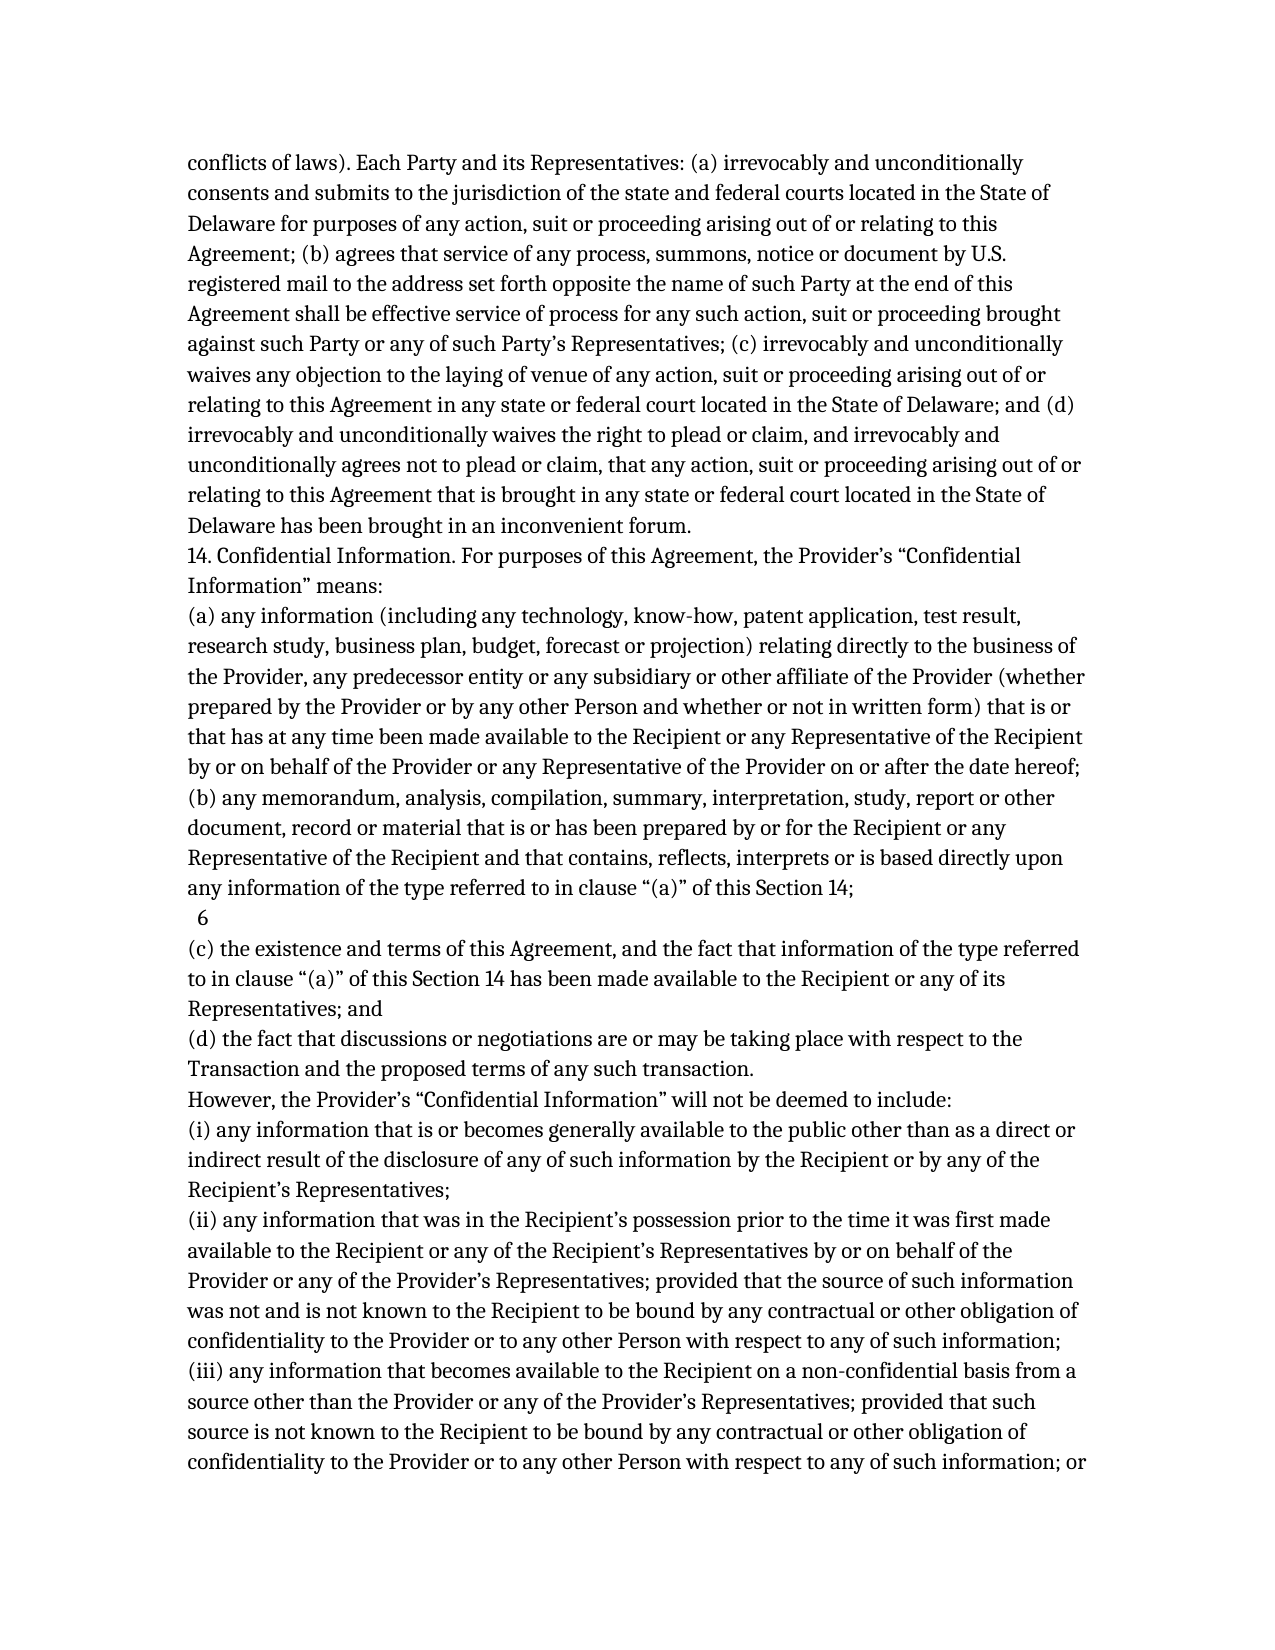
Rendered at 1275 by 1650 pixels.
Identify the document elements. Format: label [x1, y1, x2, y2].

text [187, 150, 1087, 1475]
